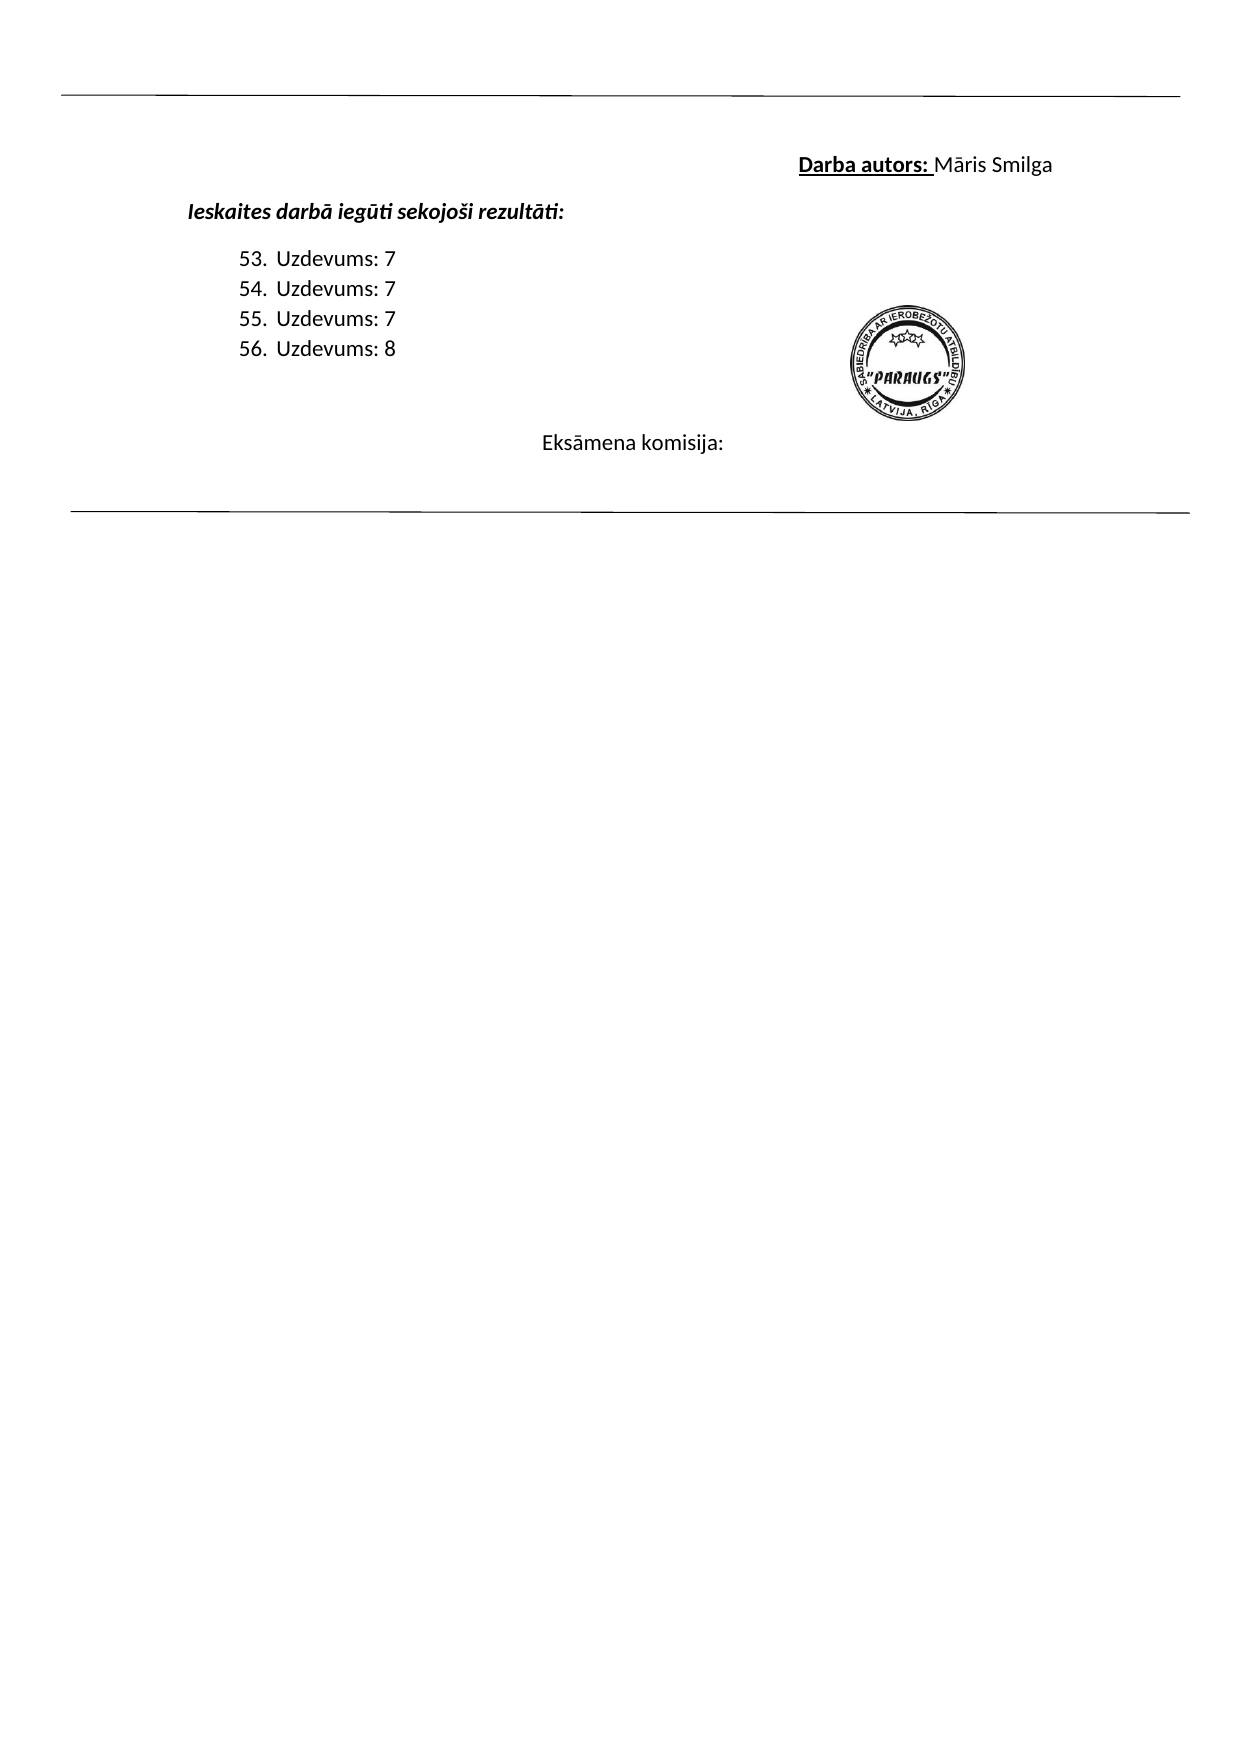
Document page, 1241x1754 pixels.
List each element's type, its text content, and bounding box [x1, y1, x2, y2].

text Ieskaites darbā iegūti sekojoši rezultāti: [187, 197, 1053, 225]
picture [850, 362, 965, 421]
text Eksāmena komisija: [542, 428, 1053, 456]
text Darba autors: Māris Smilga [187, 150, 1053, 178]
list Uzdevums: 7 [239, 304, 1053, 332]
list Uzdevums: 7 [239, 274, 1053, 302]
list Uzdevums: 7 [239, 244, 1053, 272]
list Uzdevums: 8 [239, 334, 1053, 362]
